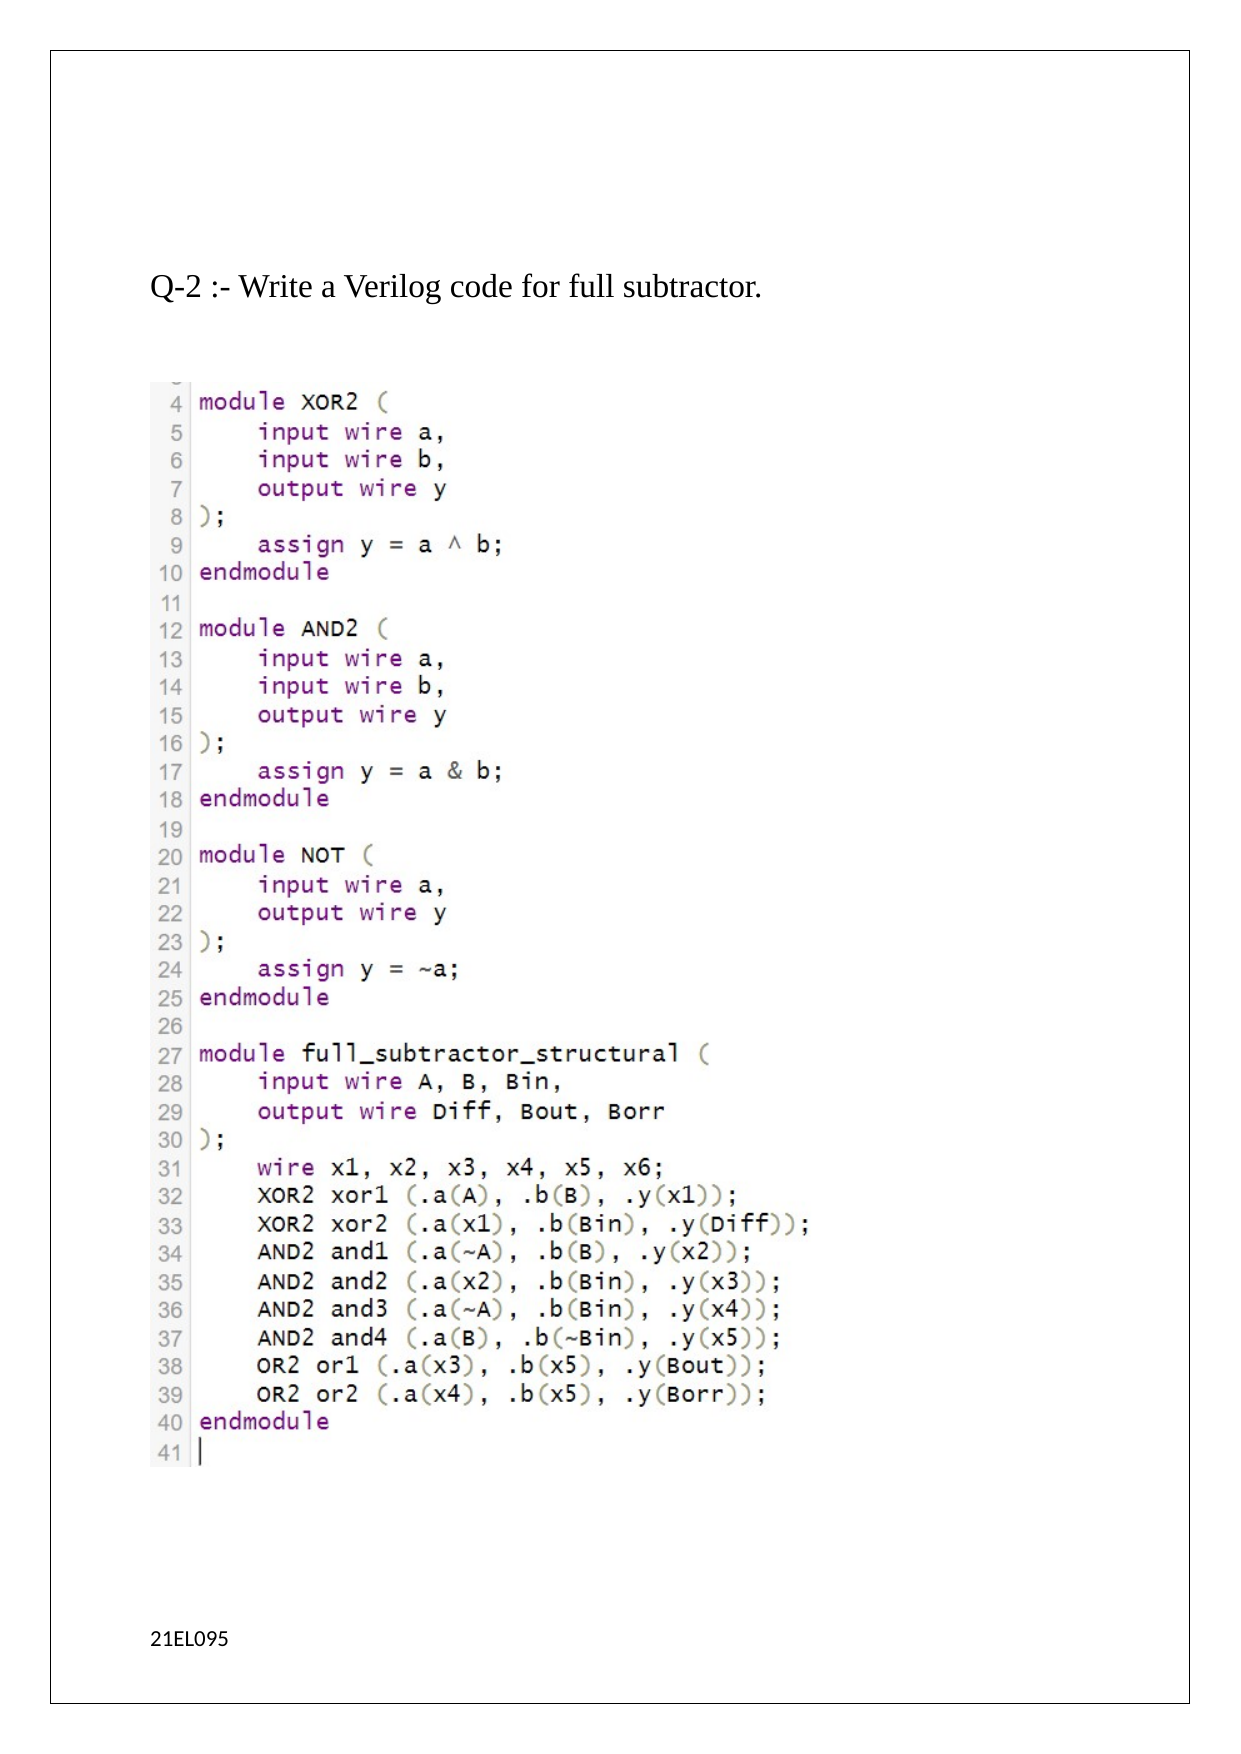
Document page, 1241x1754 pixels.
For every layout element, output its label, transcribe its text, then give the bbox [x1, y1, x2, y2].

text Q-2 :- Write a Verilog code for full subtractor. [150, 266, 1090, 304]
picture [150, 382, 969, 1467]
